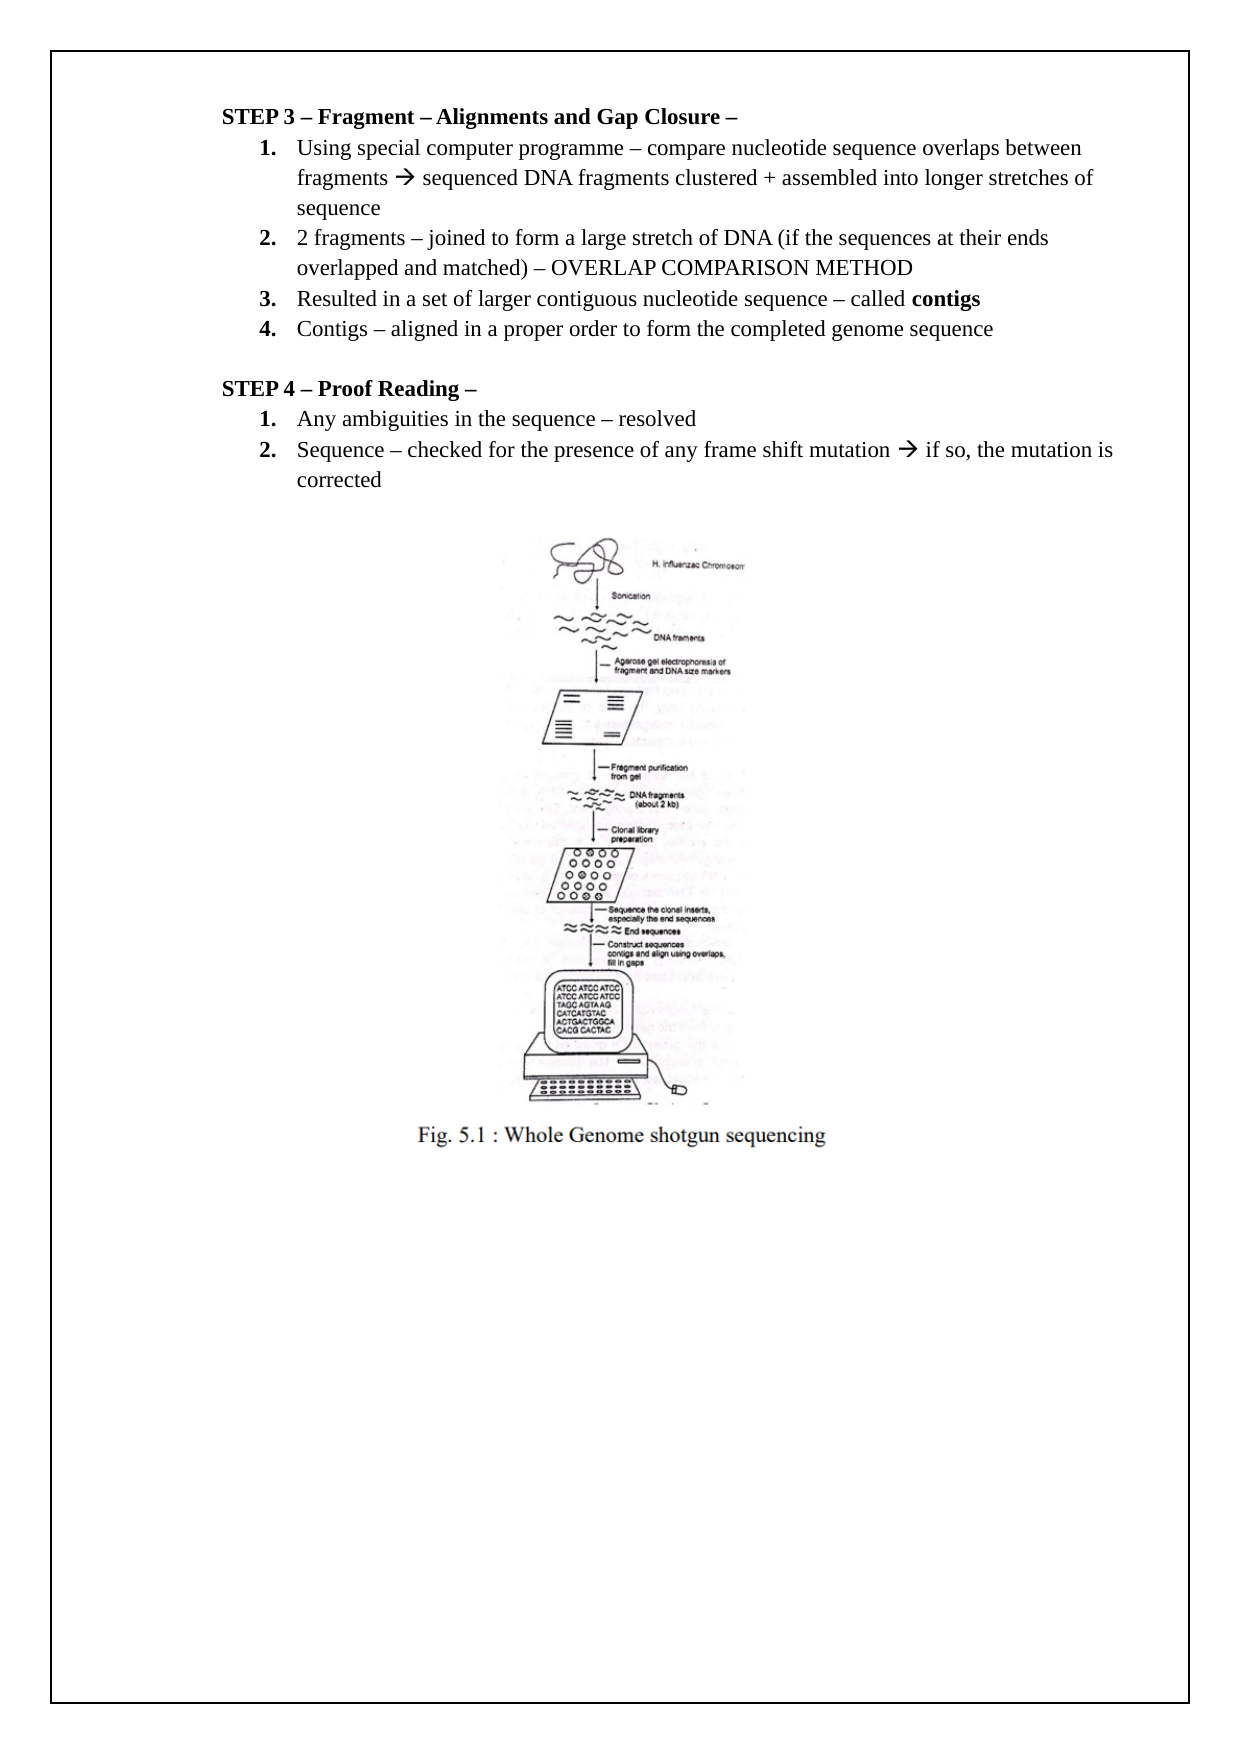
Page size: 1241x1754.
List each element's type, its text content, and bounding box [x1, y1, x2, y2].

text STEP 3 – Fragment – Alignments and Gap Closure – [222, 103, 1137, 130]
list Sequence – checked for the presence of any frame shift mutation if so, the mutation is corrected [259, 436, 1137, 492]
list Resulted in a set of larger contiguous nucleotide sequence – called contigs [259, 285, 1137, 311]
list Contigs – aligned in a proper order to form the completed genome sequence [259, 315, 1137, 341]
picture [406, 528, 835, 1164]
list Any ambiguities in the sequence – resolved [259, 406, 1137, 432]
list Using special computer programme – compare nucleotide sequence overlaps between fragments sequenced DNA fragments clustered + assembled into longer stretches of sequence [259, 134, 1137, 220]
list 2 fragments – joined to form a large stretch of DNA (if the sequences at their ends overlapped and matched) – OVERLAP COMPARISON METHOD [259, 224, 1137, 281]
text STEP 4 – Proof Reading – [222, 375, 1137, 402]
